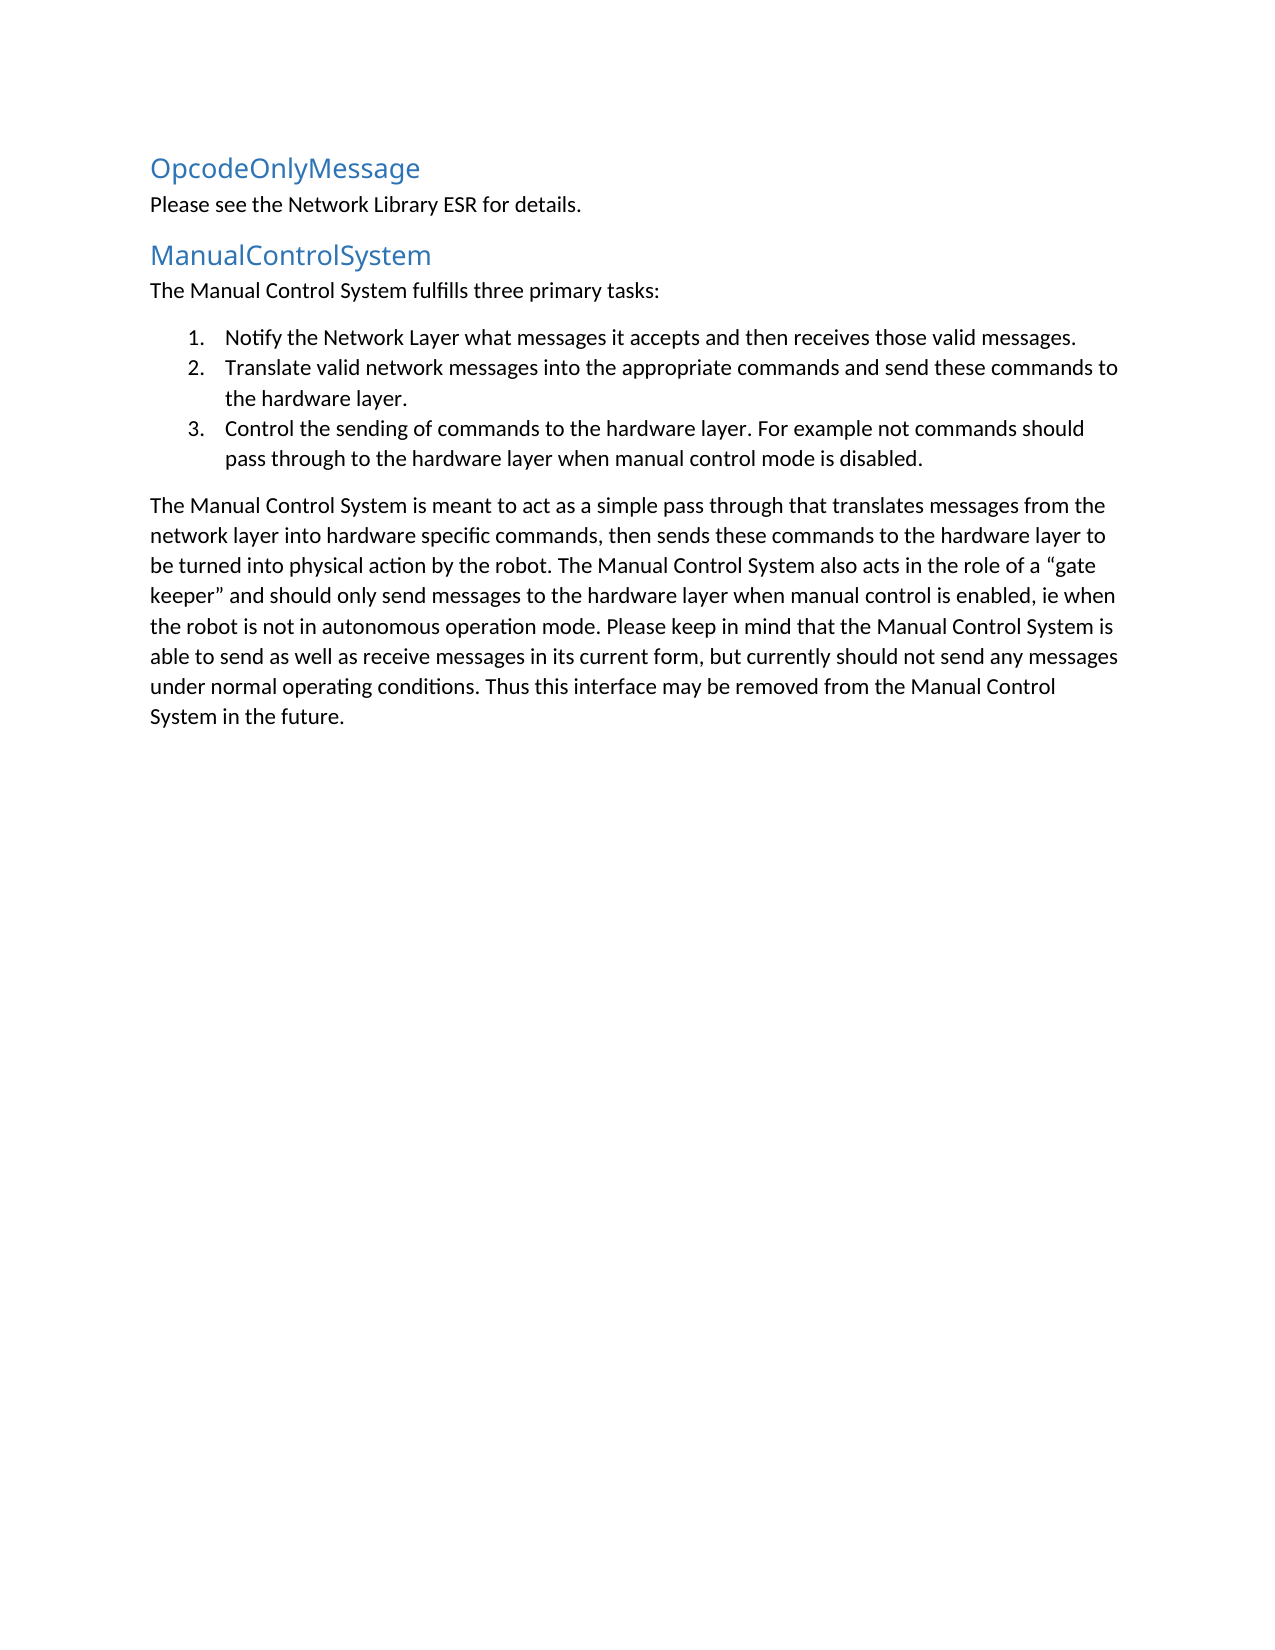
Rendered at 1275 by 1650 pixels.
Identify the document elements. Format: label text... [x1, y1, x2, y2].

list Translate valid network messages into the appropriate commands and send these commands to the hardware layer. [187, 353, 1125, 412]
text The Manual Control System is meant to act as a simple pass through that translates messages from the network layer into hardware specific commands, then sends these commands to the hardware layer to be turned into physical action by the robot. The Manual Control System also acts in the role of a “gate keeper” and should only send messages to the hardware layer when manual control is enabled, ie when the robot is not in autonomous operation mode. Please keep in mind that the Manual Control System is able to send as well as receive messages in its current form, but currently should not send any messages under normal operating conditions. Thus this interface may be removed from the Manual Control System in the future. [150, 491, 1125, 731]
list Control the sending of commands to the hardware layer. For example not commands should pass through to the hardware layer when manual control mode is disabled. [187, 414, 1125, 472]
subtitle OpcodeOnlyMessage [150, 150, 1125, 187]
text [150, 190, 1125, 218]
subtitle ManualControlSystem [150, 237, 1125, 273]
text The Manual Control System fulfills three primary tasks: [150, 276, 1125, 304]
list Notify the Network Layer what messages it accepts and then receives those valid messages. [187, 323, 1125, 351]
